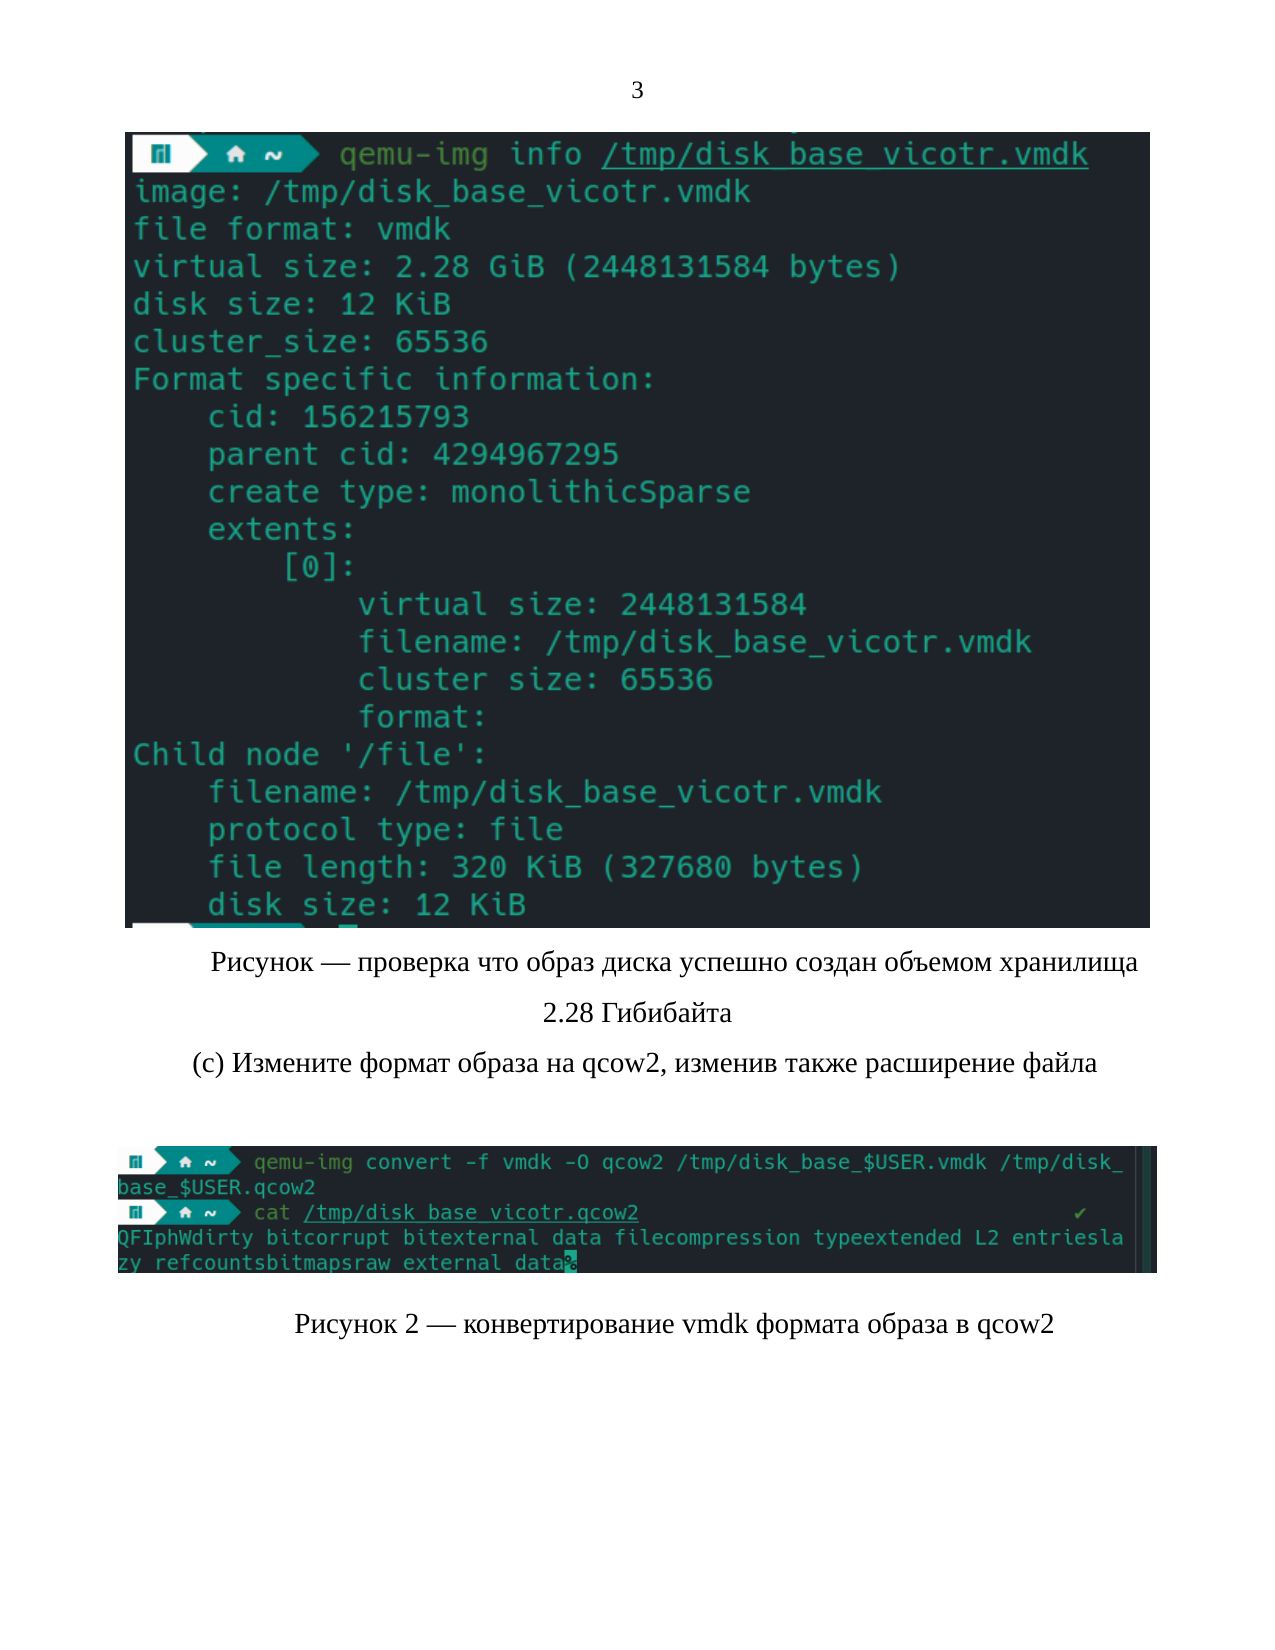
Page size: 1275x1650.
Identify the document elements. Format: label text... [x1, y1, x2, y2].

picture [118, 1146, 1157, 1273]
text Рисунок 2 — конвертирование vmdk формата образа в qcow2 [118, 1273, 1157, 1339]
text (c) Измените формат образа на qcow2, изменив также расширение файла [118, 1045, 1157, 1079]
picture [125, 132, 1150, 928]
